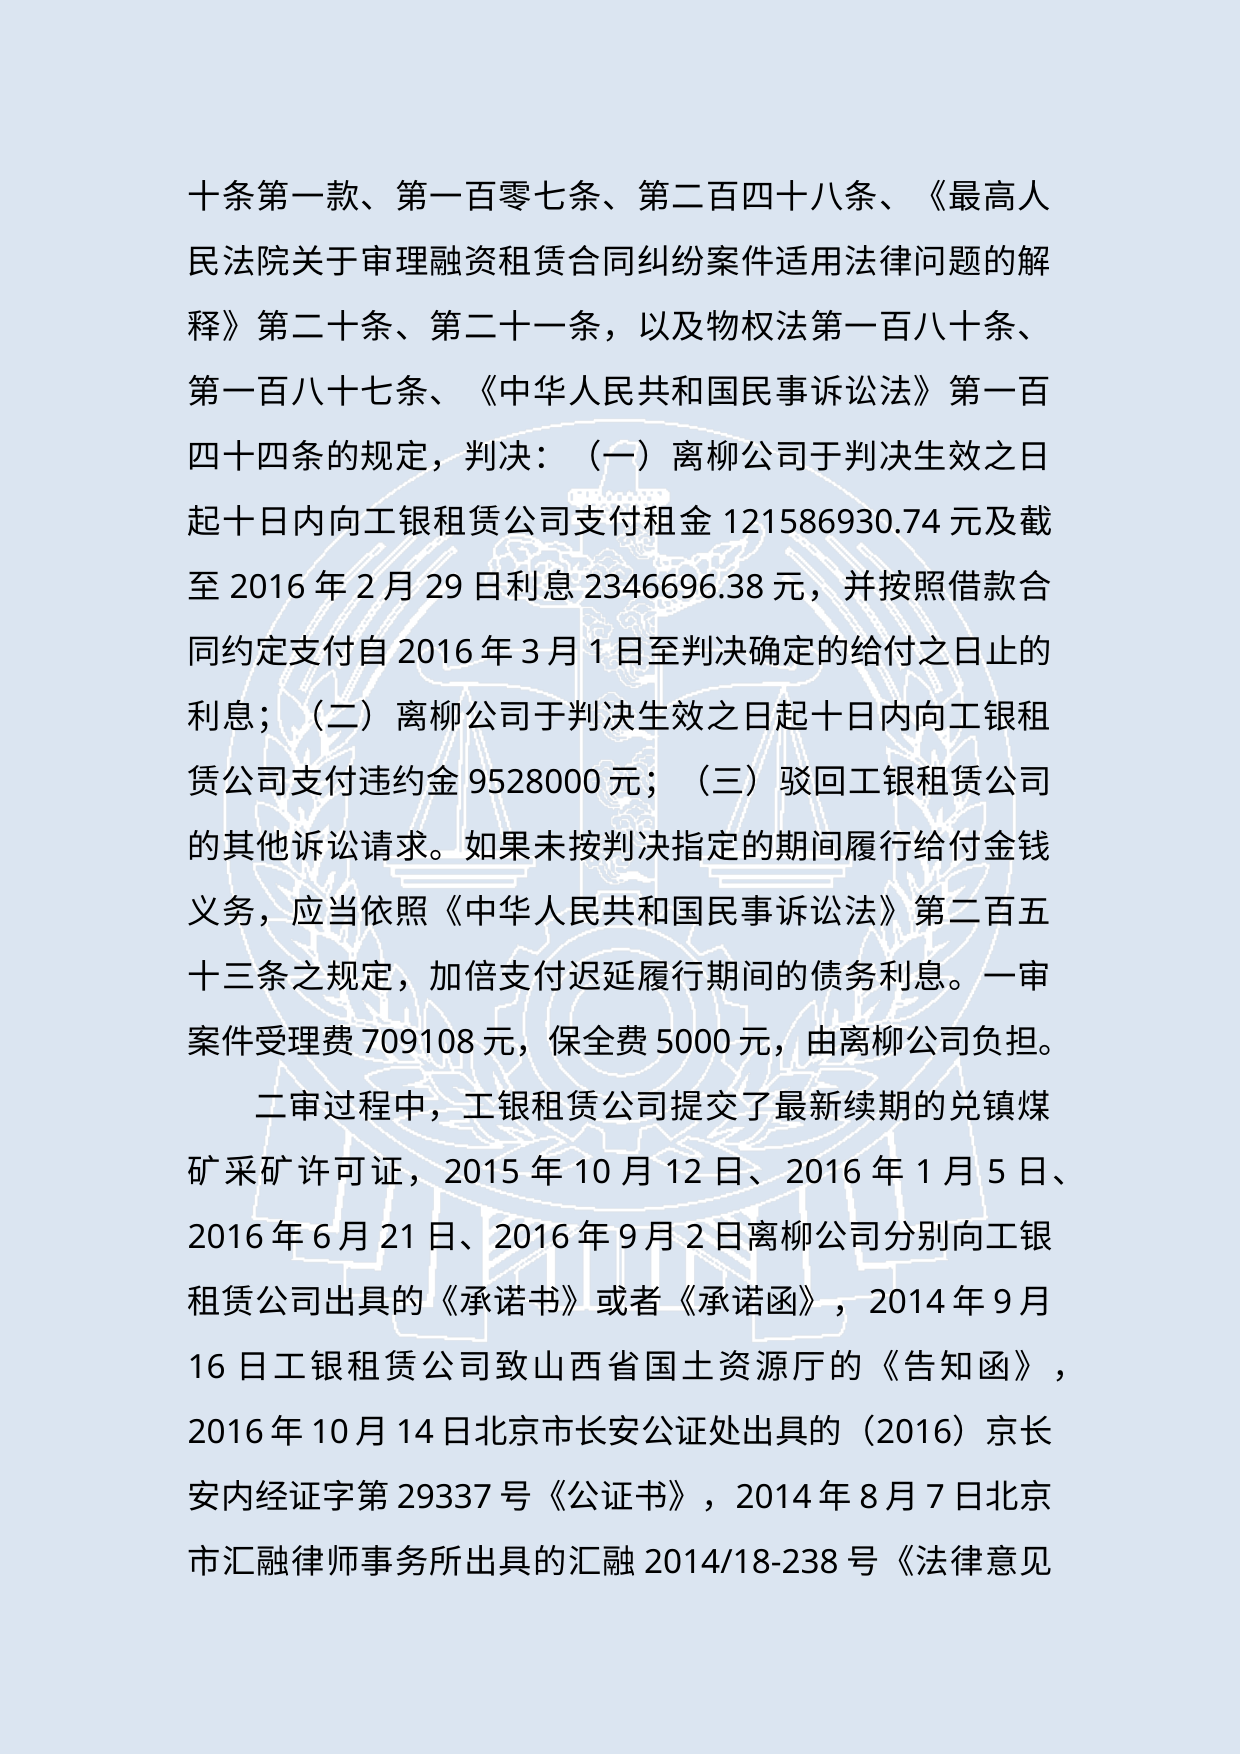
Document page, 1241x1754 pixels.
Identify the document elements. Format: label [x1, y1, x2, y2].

text [187, 1072, 1053, 1592]
text [187, 162, 1053, 1072]
